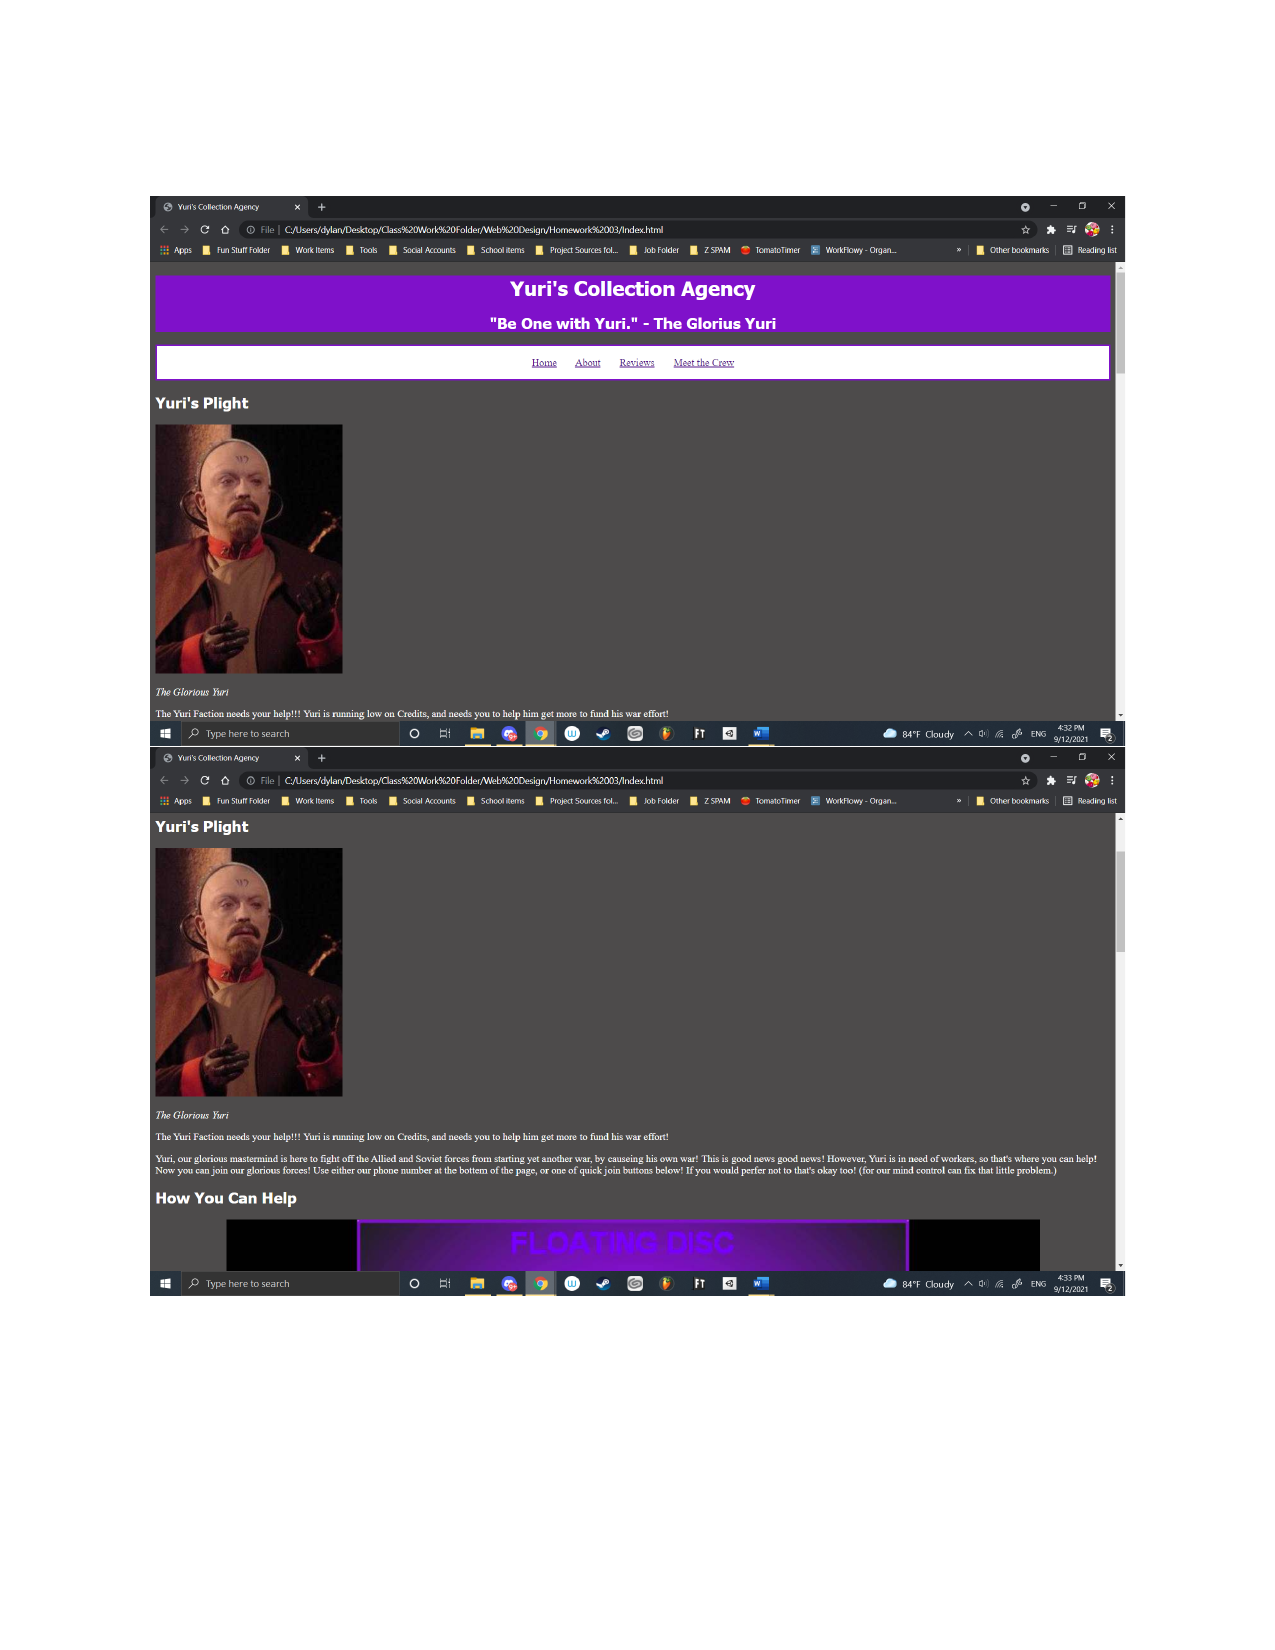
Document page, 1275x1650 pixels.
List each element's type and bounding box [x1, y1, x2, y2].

picture [150, 747, 1125, 1296]
picture [150, 196, 1125, 746]
